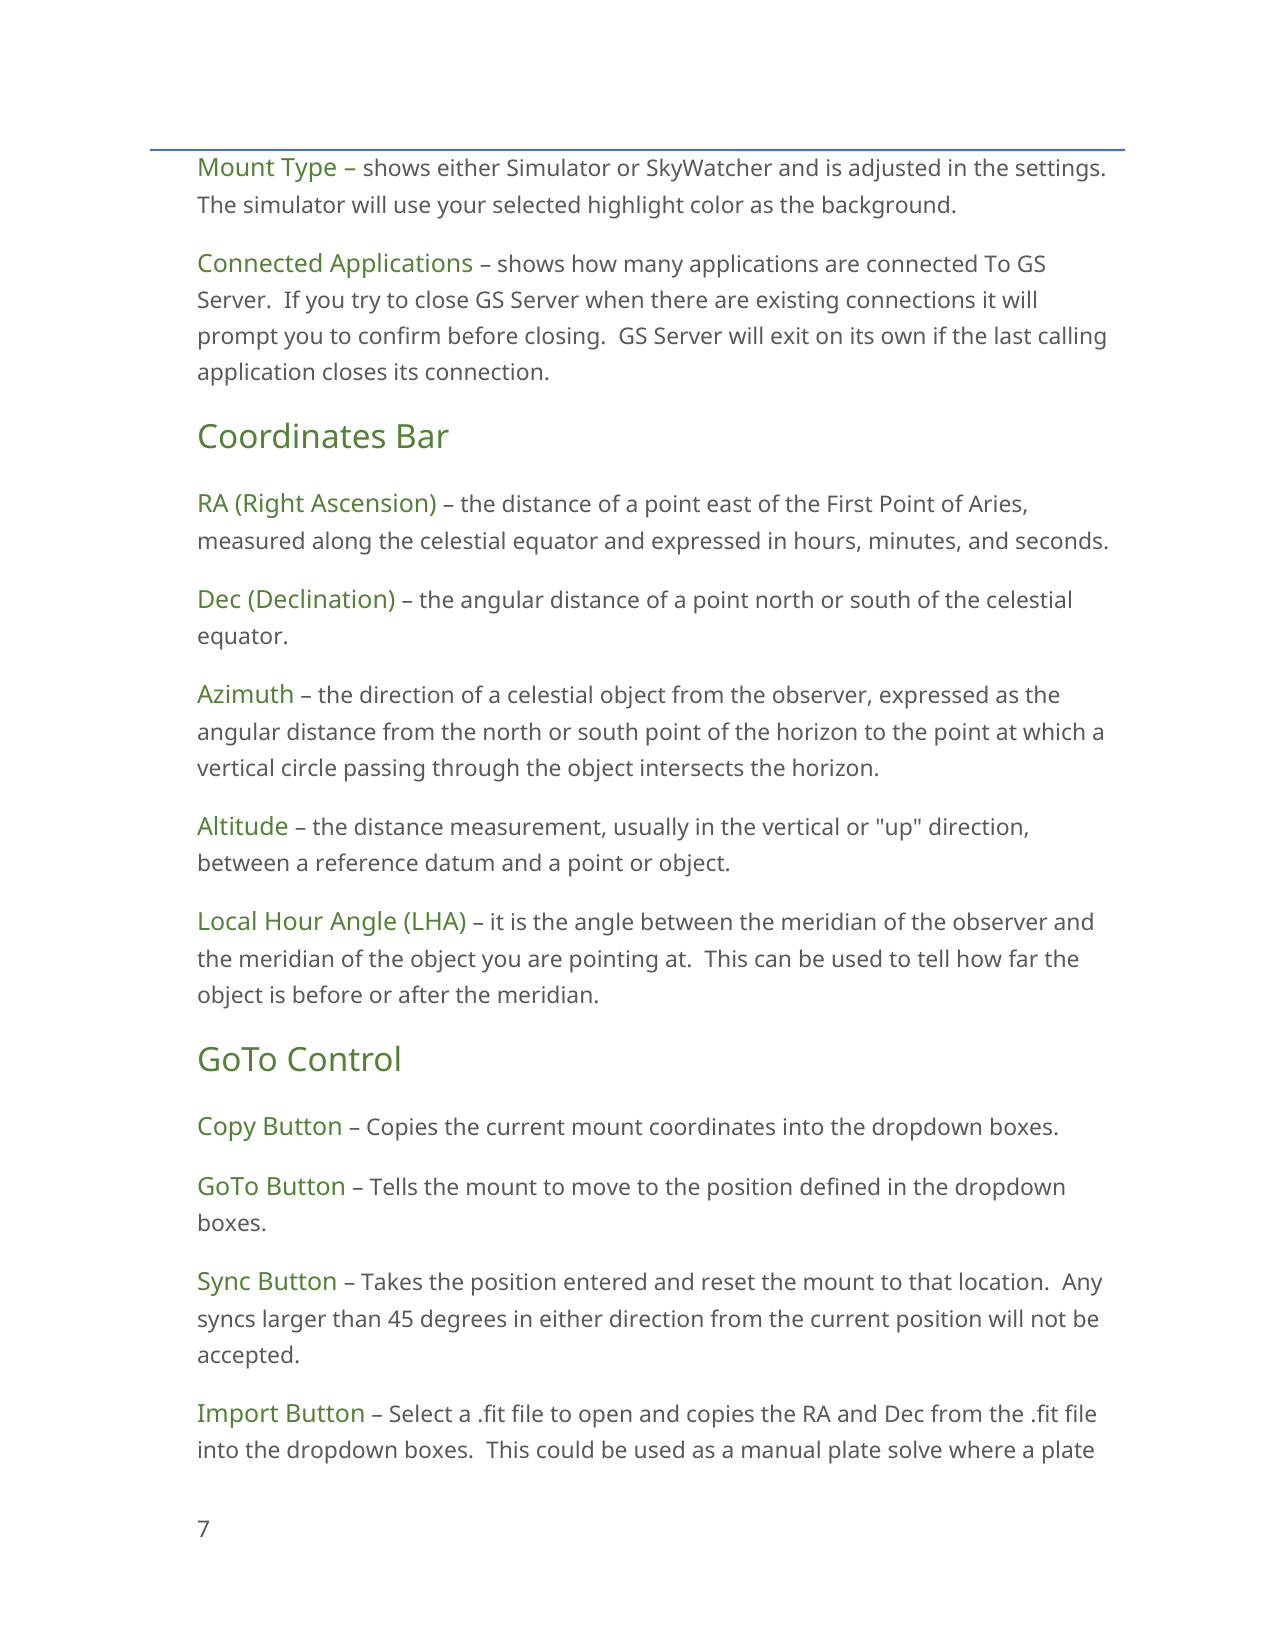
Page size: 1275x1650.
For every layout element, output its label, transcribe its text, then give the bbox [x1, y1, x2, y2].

text Copy Button – Copies the current mount coordinates into the dropdown boxes. [197, 1108, 1125, 1142]
text GoTo Control [197, 1035, 1125, 1081]
text Local Hour Angle (LHA) – it is the angle between the meridian of the observer and the meridian of the object you are pointing at. This can be used to tell how far the object is before or after the meridian. [197, 904, 1125, 1010]
text GoTo Button – Tells the mount to move to the position defined in the dropdown boxes. [197, 1168, 1125, 1238]
text Azimuth – the direction of a celestial object from the observer, expressed as the angular distance from the north or south point of the horizon to the point at which a vertical circle passing through the object intersects the horizon. [197, 677, 1125, 783]
text Mount Type – shows either Simulator or SkyWatcher and is adjusted in the settings. The simulator will use your selected highlight color as the background. [197, 150, 1125, 220]
text Coordinates Bar [197, 413, 1125, 458]
text RA (Right Ascension) – the distance of a point east of the First Point of Aries, measured along the celestial equator and expressed in hours, minutes, and seconds. [197, 486, 1125, 556]
text Dec (Declination) – the angular distance of a point north or south of the celestial equator. [197, 581, 1125, 651]
text Sync Button – Takes the position entered and reset the mount to that location. Any syncs larger than 45 degrees in either direction from the current position will not be accepted. [197, 1264, 1125, 1370]
text Altitude – the distance measurement, usually in the vertical or "up" direction, between a reference datum and a point or object. [197, 808, 1125, 878]
